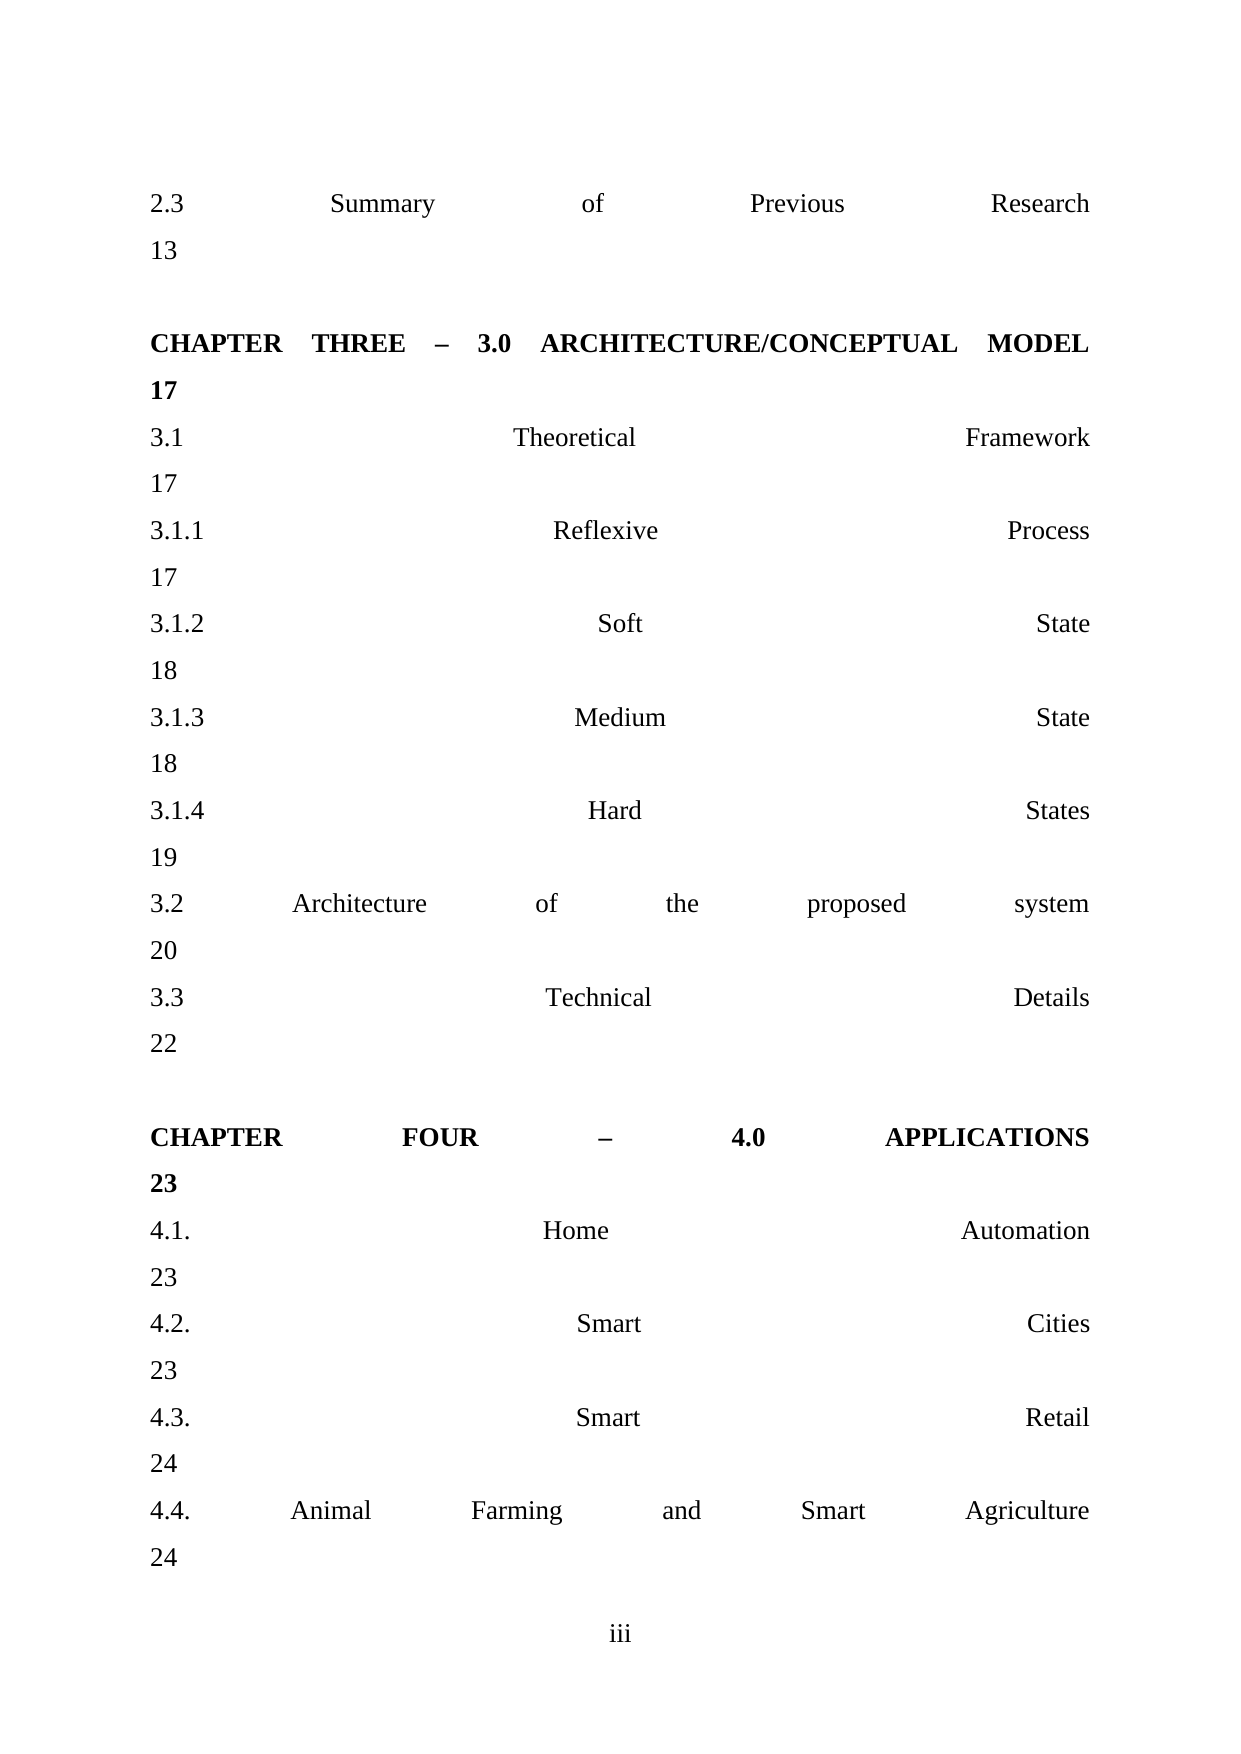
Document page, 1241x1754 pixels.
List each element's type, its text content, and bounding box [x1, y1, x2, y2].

text 4.1. Home Automation 23 [150, 1214, 1090, 1292]
text 3.2 Architecture of the proposed system 20 [150, 887, 1090, 965]
text CHAPTER THREE – 3.0 ARCHITECTURE/CONCEPTUAL MODEL 17 [150, 327, 1090, 405]
text 3.1.2 Soft State 18 [150, 607, 1090, 685]
text 4.4. Animal Farming and Smart Agriculture 24 [150, 1494, 1090, 1572]
text 3.1.1 Reflexive Process 17 [150, 514, 1090, 592]
text 2.3 Summary of Previous Research 13 [150, 187, 1090, 265]
text 3.3 Technical Details 22 [150, 981, 1090, 1059]
text 4.2. Smart Cities 23 [150, 1307, 1090, 1385]
text 4.3. Smart Retail 24 [150, 1401, 1090, 1479]
text 3.1 Theoretical Framework 17 [150, 421, 1090, 499]
text CHAPTER FOUR – 4.0 APPLICATIONS 23 [150, 1121, 1090, 1199]
text 3.1.3 Medium State 18 [150, 701, 1090, 779]
text 3.1.4 Hard States 19 [150, 794, 1090, 872]
